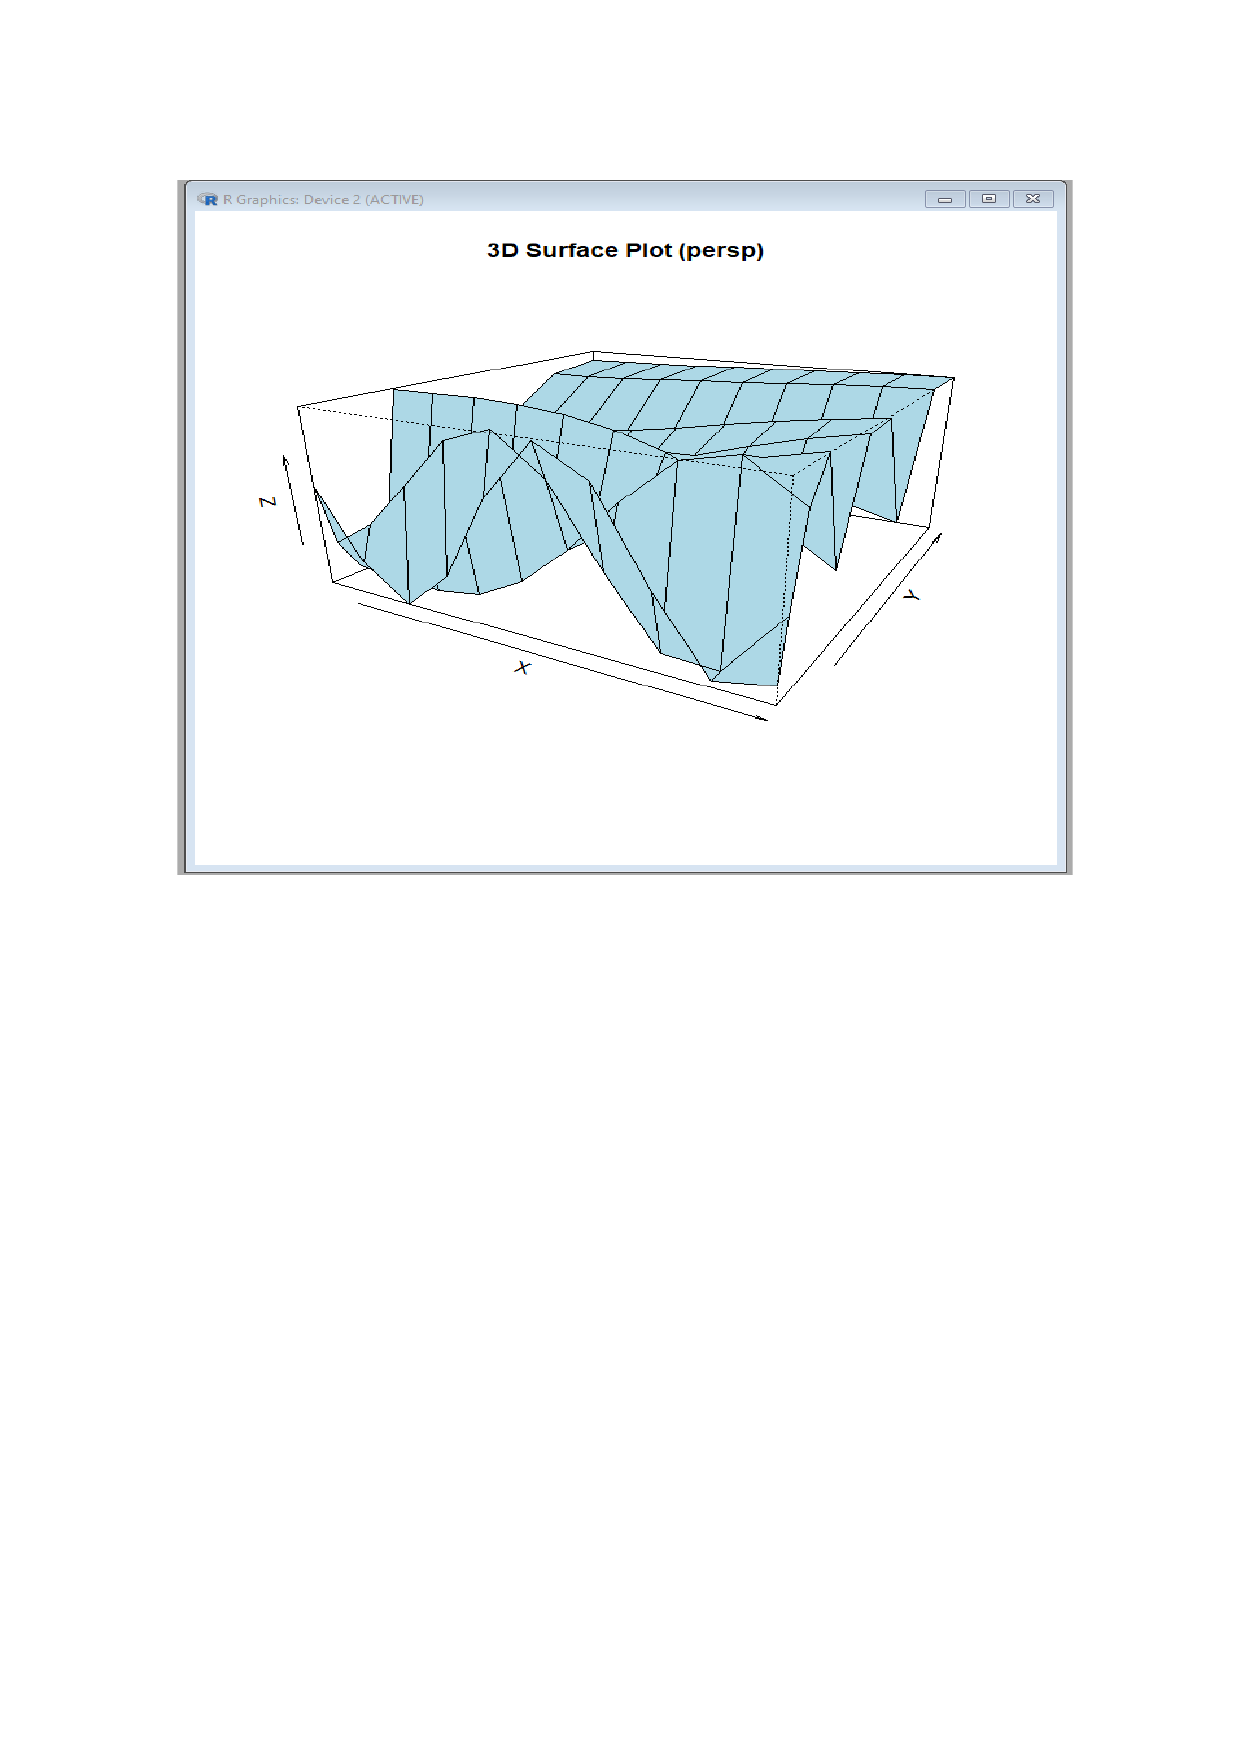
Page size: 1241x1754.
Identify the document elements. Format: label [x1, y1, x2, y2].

picture [177, 180, 1073, 875]
